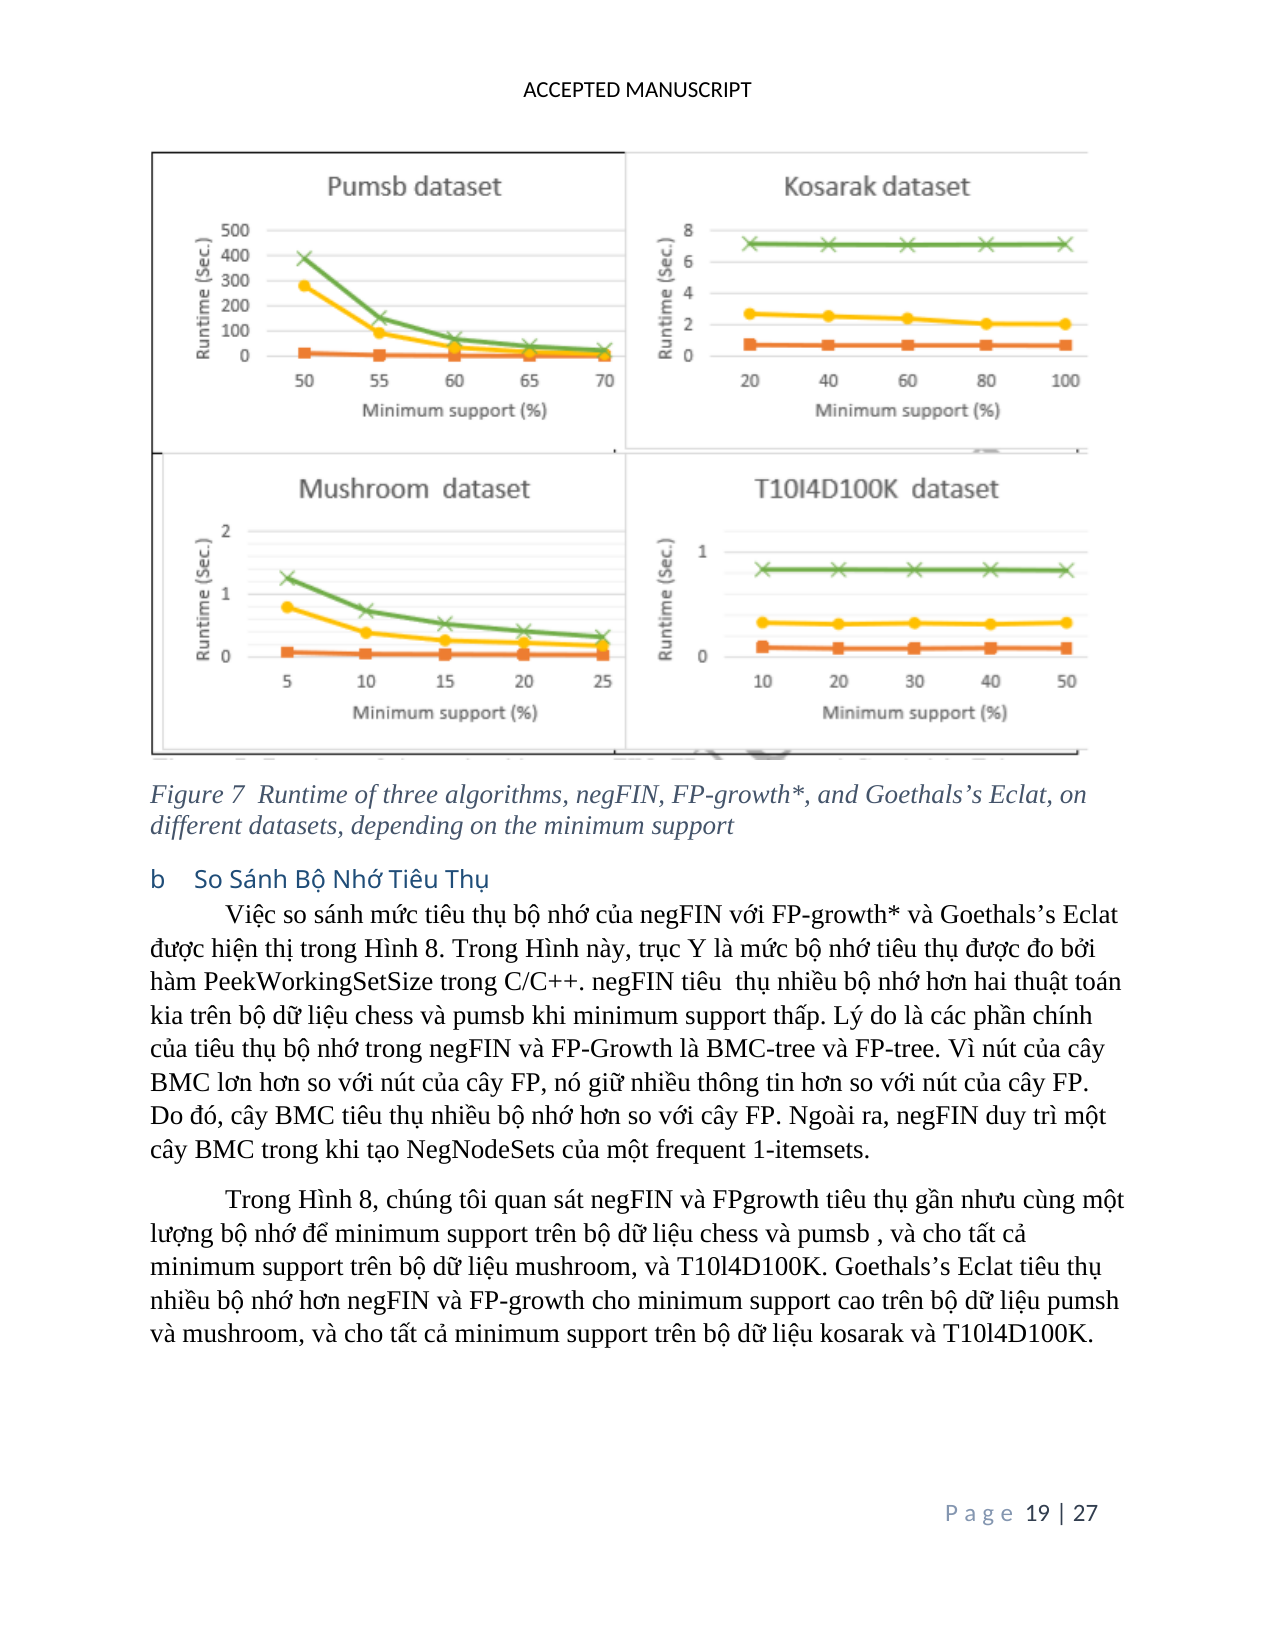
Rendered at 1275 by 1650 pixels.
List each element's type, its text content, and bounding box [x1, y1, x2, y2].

picture [150, 150, 1111, 760]
text Trong Hình 8, chúng tôi quan sát negFIN và FPgrowth tiêu thụ gần nhưu cùng một lượng bộ nhớ để minimum support trên bộ dữ liệu chess và pumsb , và cho tất cả minimum support trên bộ dữ liệu mushroom, và T10l4D100K. Goethals’s Eclat tiêu thụ nhiều bộ nhớ hơn negFIN và FP-growth cho minimum support cao trên bộ dữ liệu pumsh và mushroom, và cho tất cả minimum support trên bộ dữ liệu kosarak và T10l4D100K. [150, 1183, 1125, 1348]
text Việc so sánh mức tiêu thụ bộ nhớ của negFIN với FP-growth* và Goethals’s Eclat được hiện thị trong Hình 8. Trong Hình này, trục Y là mức bộ nhớ tiêu thụ được đo bởi hàm PeekWorkingSetSize trong C/C++. negFIN tiêu thụ nhiều bộ nhớ hơn hai thuật toán kia trên bộ dữ liệu chess và pumsb khi minimum support thấp. Lý do là các phần chính của tiêu thụ bộ nhớ trong negFIN và FP-Growth là BMC-tree và FP-tree. Vì nút của cây BMC lơn hơn so với nút của cây FP, nó giữ nhiều thông tin hơn so với nút của cây FP. Do đó, cây BMC tiêu thụ nhiều bộ nhớ hơn so với cây FP. Ngoài ra, negFIN duy trì một cây BMC trong khi tạo NegNodeSets của một frequent 1-itemsets. [150, 898, 1125, 1164]
text Figure 7 Runtime of three algorithms, negFIN, FP-growth*, and Goethals’s Eclat, on different datasets, depending on the minimum support [150, 778, 1125, 841]
subtitle So Sánh Bộ Nhớ Tiêu Thụ [150, 861, 1125, 895]
